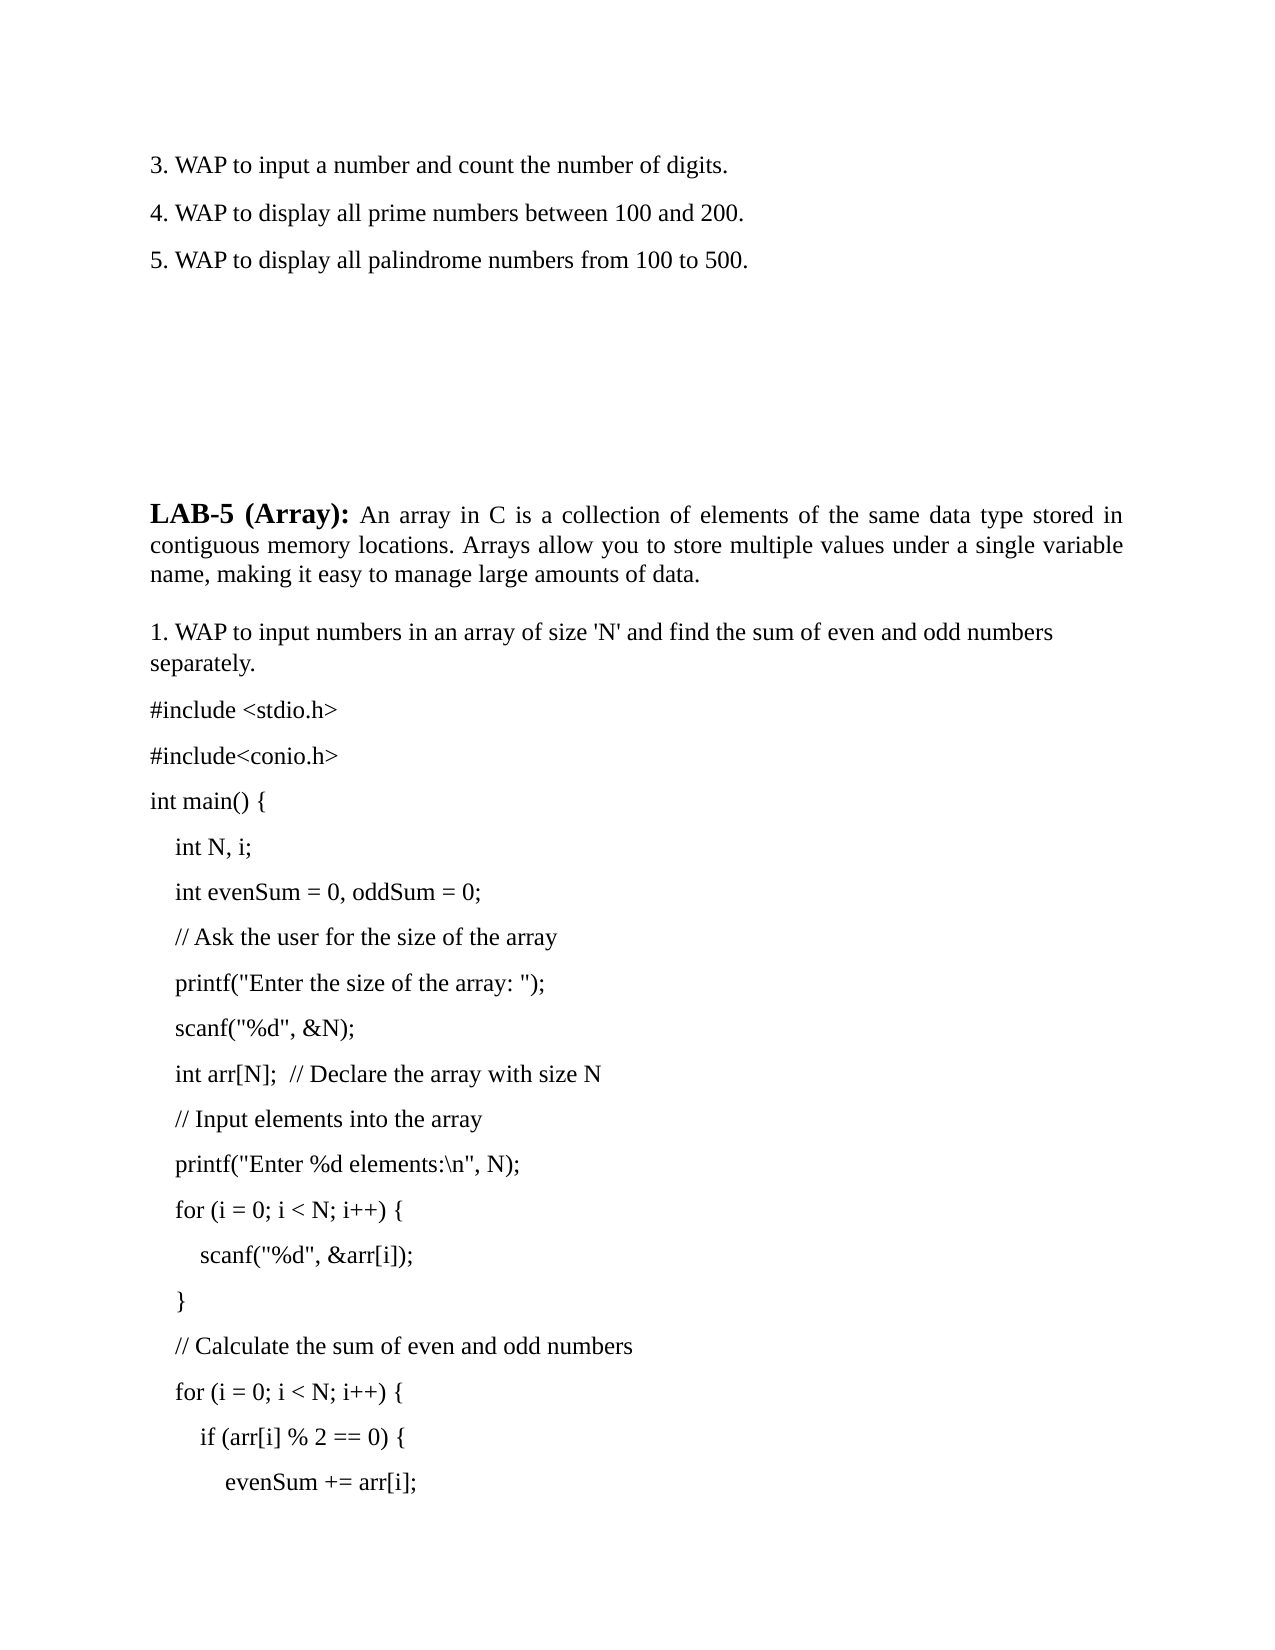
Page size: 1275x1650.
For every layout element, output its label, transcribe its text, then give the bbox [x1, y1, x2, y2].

text int arr[N]; // Declare the array with size N [150, 1059, 1125, 1087]
text if (arr[i] % 2 == 0) { [150, 1422, 1125, 1451]
text printf("Enter the size of the array: "); [150, 968, 1125, 997]
text int main() { [150, 786, 1125, 815]
text // Input elements into the array [150, 1104, 1125, 1133]
text #include <stdio.h> [150, 695, 1125, 724]
text for (i = 0; i < N; i++) { [150, 1377, 1125, 1405]
text #include<conio.h> [150, 741, 1125, 769]
text for (i = 0; i < N; i++) { [150, 1195, 1125, 1224]
text int N, i; [150, 832, 1125, 860]
text scanf("%d", &arr[i]); [150, 1240, 1125, 1269]
text 3. WAP to input a number and count the number of digits. [150, 150, 1125, 179]
text scanf("%d", &N); [150, 1013, 1125, 1042]
text printf("Enter %d elements:\n", N); [150, 1149, 1125, 1178]
text 1. WAP to input numbers in an array of size 'N' and find the sum of even and odd numbers separately. [150, 617, 1125, 676]
text // Calculate the sum of even and odd numbers [150, 1331, 1125, 1360]
text int evenSum = 0, oddSum = 0; [150, 877, 1125, 906]
text LAB-5 (Array): An array in C is a collection of elements of the same data type stored in contiguous memory locations. Arrays allow you to store multiple values under a single variable name, making it easy to manage large amounts of data. [150, 496, 1125, 587]
text 4. WAP to display all prime numbers between 100 and 200. [150, 198, 1125, 226]
text 5. WAP to display all palindrome numbers from 100 to 500. [150, 245, 1125, 274]
text // Ask the user for the size of the array [150, 922, 1125, 951]
text evenSum += arr[i]; [150, 1467, 1125, 1496]
text } [150, 1286, 1125, 1314]
